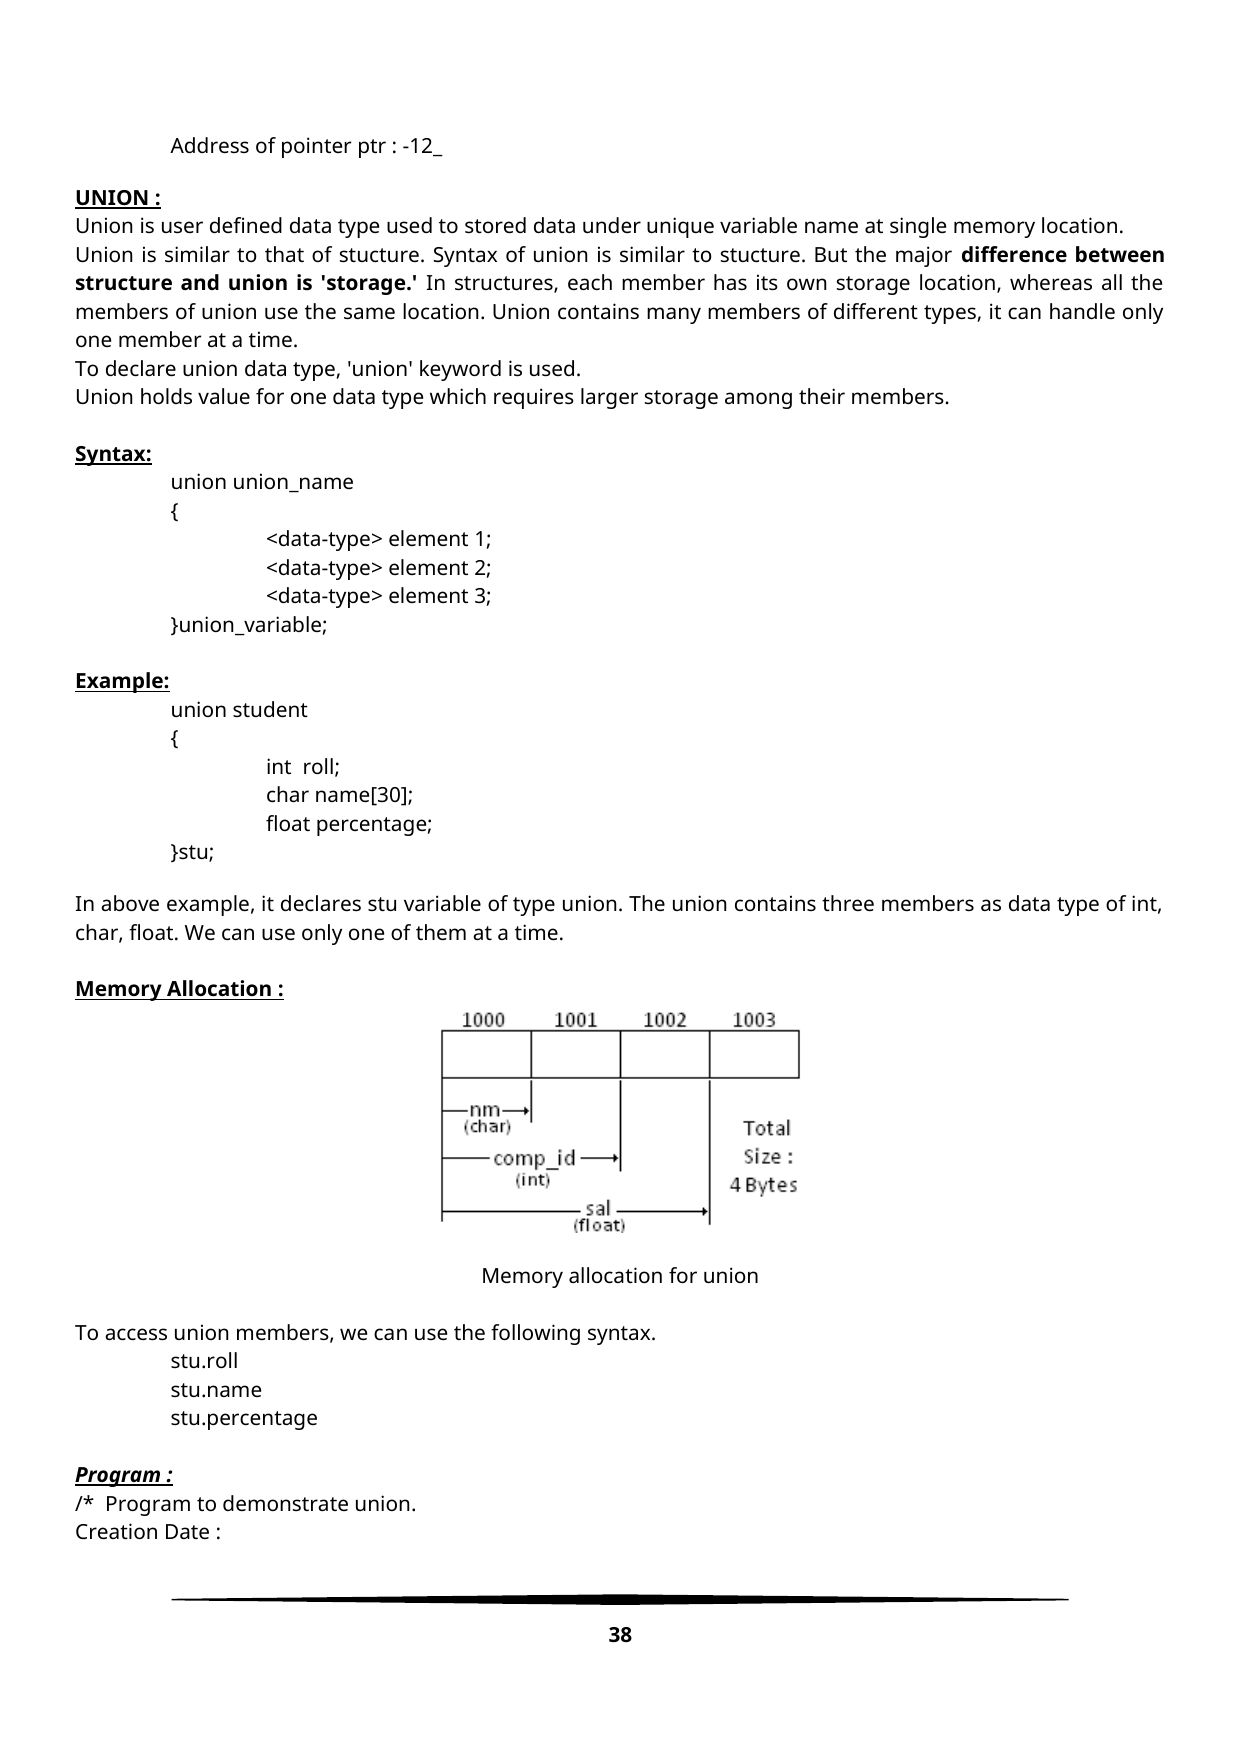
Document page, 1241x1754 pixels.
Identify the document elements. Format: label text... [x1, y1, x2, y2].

text stu.name [75, 1375, 1165, 1403]
text { [75, 496, 1165, 524]
subtitle Program : [75, 1460, 1165, 1489]
text Syntax: [75, 439, 1165, 467]
text Union holds value for one data type which requires larger storage among their members. [75, 382, 1165, 411]
text float percentage; [75, 809, 1165, 837]
text }stu; [75, 837, 1165, 866]
text int roll; [75, 752, 1165, 780]
text To access union members, we can use the following syntax. [75, 1318, 1165, 1346]
text In above example, it declares stu variable of type union. The union contains three members as data type of int, char, float. We can use only one of them at a time. [75, 889, 1165, 946]
text Address of pointer ptr : -12_ [75, 131, 1165, 183]
text Memory allocation for union [75, 1261, 1165, 1289]
text Union is similar to that of stucture. Syntax of union is similar to stucture. But the major difference between structure and union is 'storage.' In structures, each member has its own storage location, whereas all the members of union use the same location. Union contains many members of different types, it can handle only one member at a time. [75, 240, 1165, 354]
subtitle Memory Allocation : [75, 974, 1165, 1003]
picture [429, 1003, 811, 1233]
text stu.percentage [75, 1403, 1165, 1432]
text Example: [75, 667, 1165, 695]
text { [75, 723, 1165, 752]
text char name[30]; [75, 780, 1165, 809]
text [75, 1489, 1165, 1546]
text <data-type> element 1; [75, 524, 1165, 553]
text Union is user defined data type used to stored data under unique variable name at single memory location. [75, 212, 1165, 240]
text stu.roll [75, 1346, 1165, 1375]
text <data-type> element 2; [75, 553, 1165, 581]
subtitle UNION : [75, 183, 1165, 212]
text union union_name [75, 467, 1165, 496]
text To declare union data type, 'union' keyword is used. [75, 354, 1165, 382]
text }union_variable; [75, 610, 1165, 638]
text union student [75, 695, 1165, 723]
text <data-type> element 3; [75, 581, 1165, 610]
